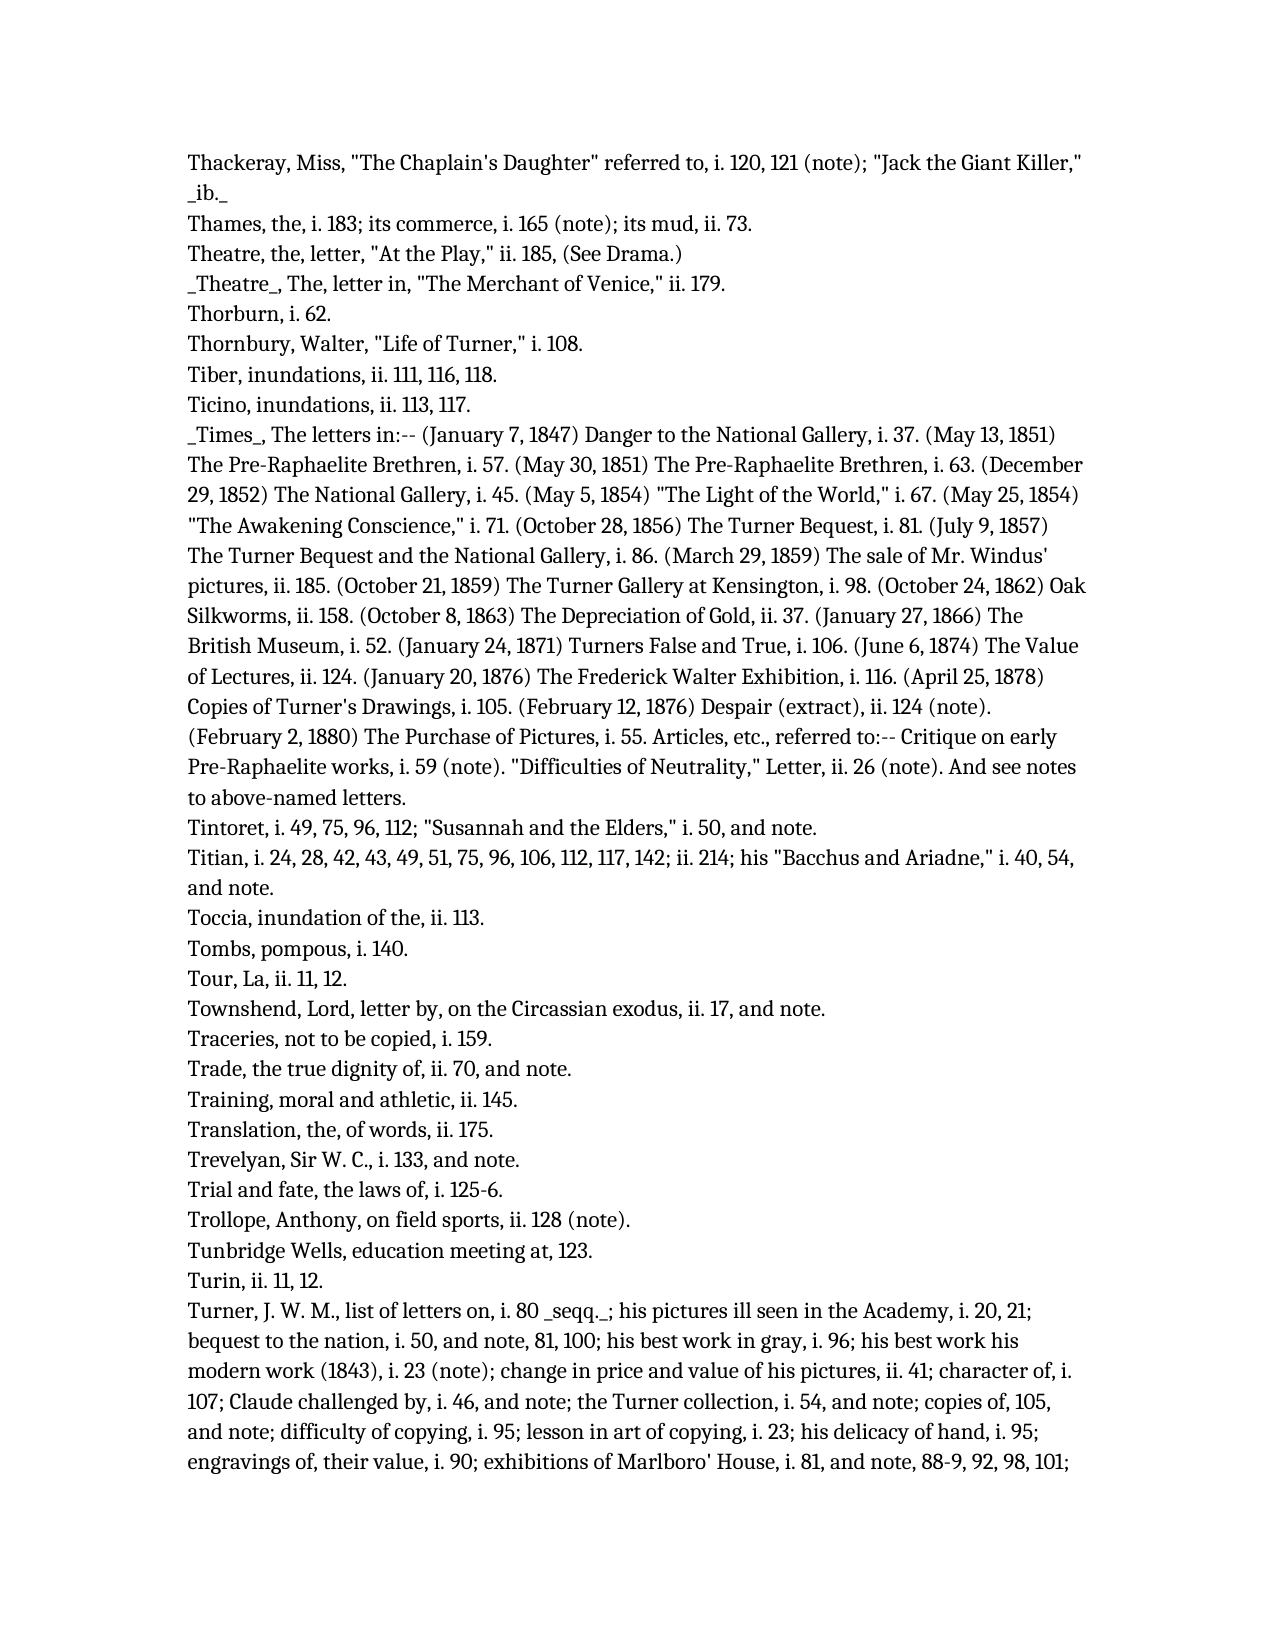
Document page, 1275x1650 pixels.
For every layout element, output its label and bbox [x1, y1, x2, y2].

text [187, 150, 1087, 1475]
